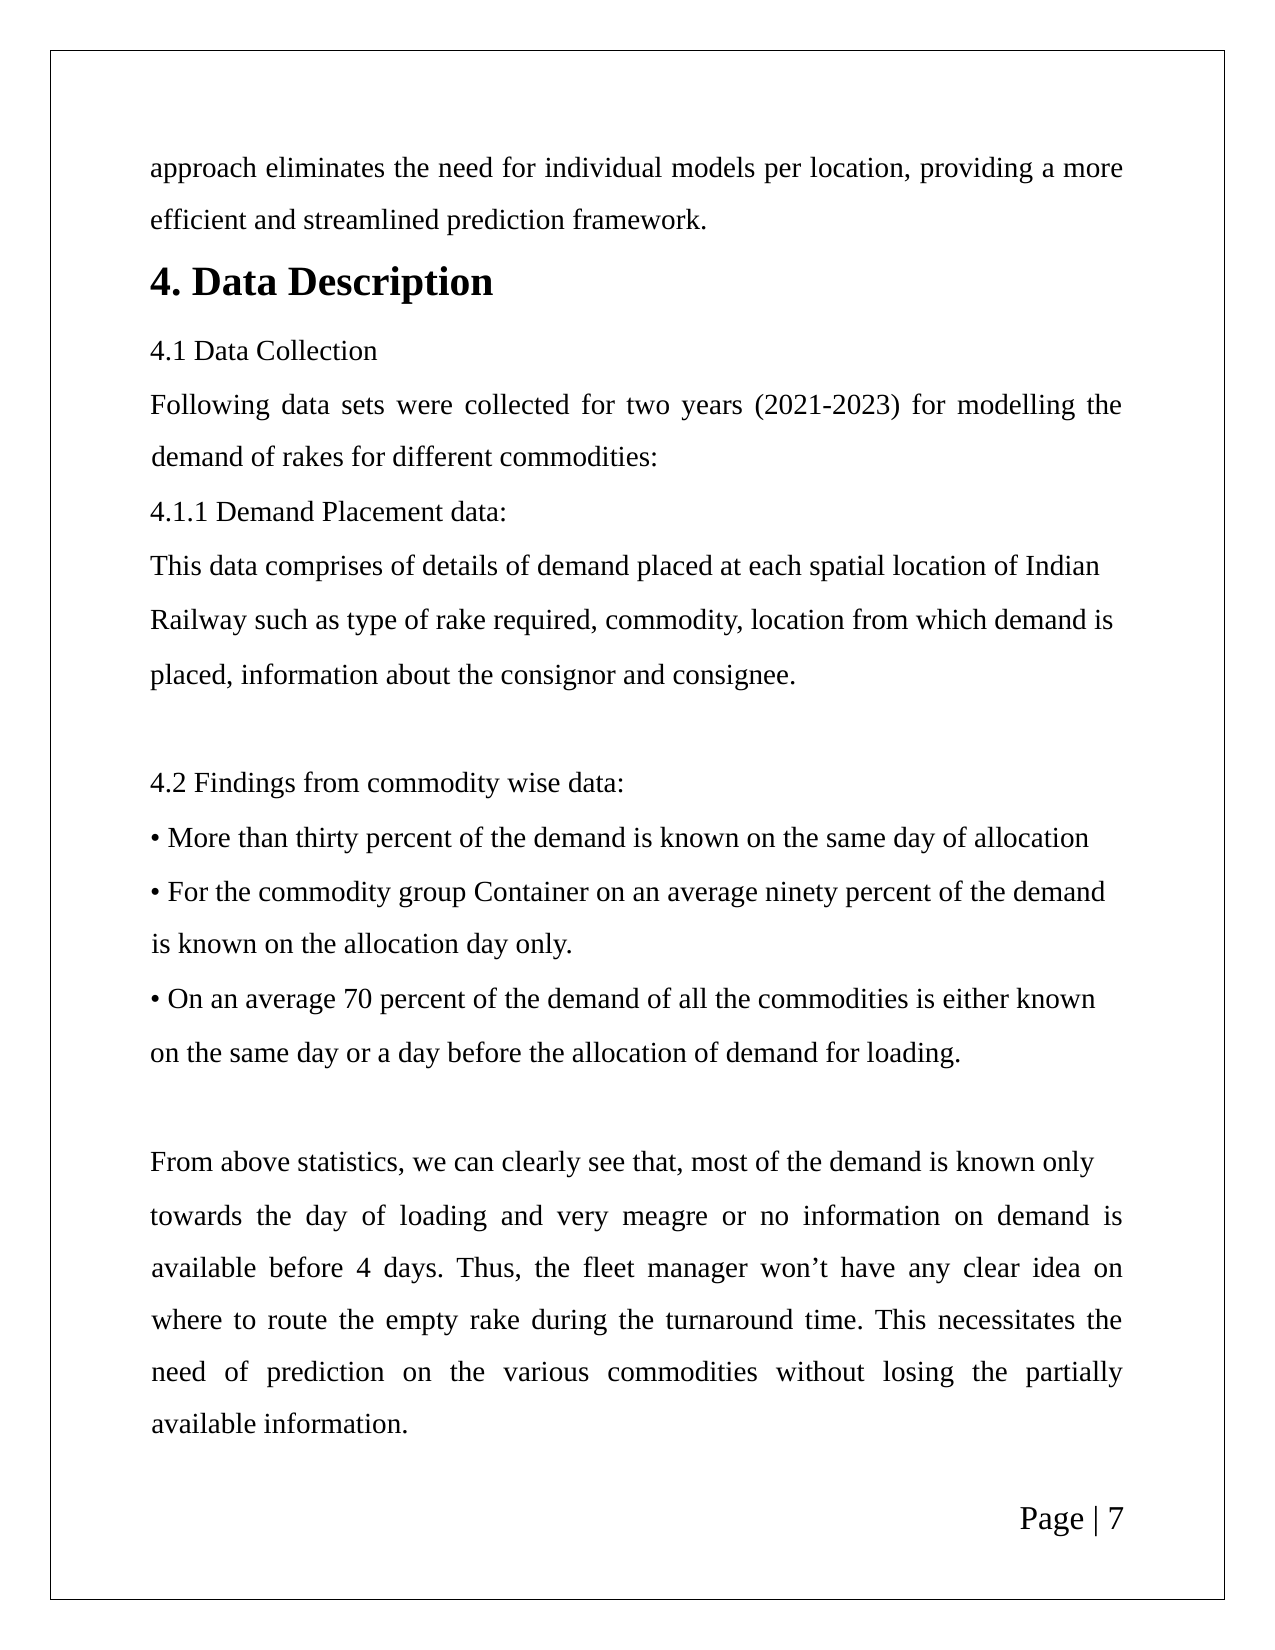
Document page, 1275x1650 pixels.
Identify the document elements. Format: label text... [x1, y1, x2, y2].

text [150, 150, 1124, 236]
text • On an average 70 percent of the demand of all the commodities is either known [150, 981, 1124, 1014]
text Railway such as type of rake required, commodity, location from which demand is [150, 602, 1124, 636]
text 4.2 Findings from commodity wise data: [150, 766, 1124, 799]
text • For the commodity group Container on an average ninety percent of the demand is known on the allocation day only. [150, 874, 1124, 960]
text on the same day or a day before the allocation of demand for loading. [150, 1035, 1124, 1069]
text placed, information about the consignor and consignee. [150, 657, 1124, 690]
text • More than thirty percent of the demand is known on the same day of allocation [150, 820, 1124, 853]
text 4.1 Data Collection [150, 333, 1124, 367]
text From above statistics, we can clearly see that, most of the demand is known only [150, 1144, 1124, 1177]
text towards the day of loading and very meagre or no information on demand is available before 4 days. Thus, the fleet manager won’t have any clear idea on where to route the empty rake during the turnaround time. This necessitates the need of prediction on the various commodities without losing the partially available information. [150, 1198, 1124, 1440]
text 4. Data Description [150, 256, 1124, 304]
text Following data sets were collected for two years (2021-2023) for modelling the demand of rakes for different commodities: [150, 387, 1124, 473]
text This data comprises of details of demand placed at each spatial location of Indian [150, 548, 1124, 582]
text 4.1.1 Demand Placement data: [150, 494, 1124, 527]
